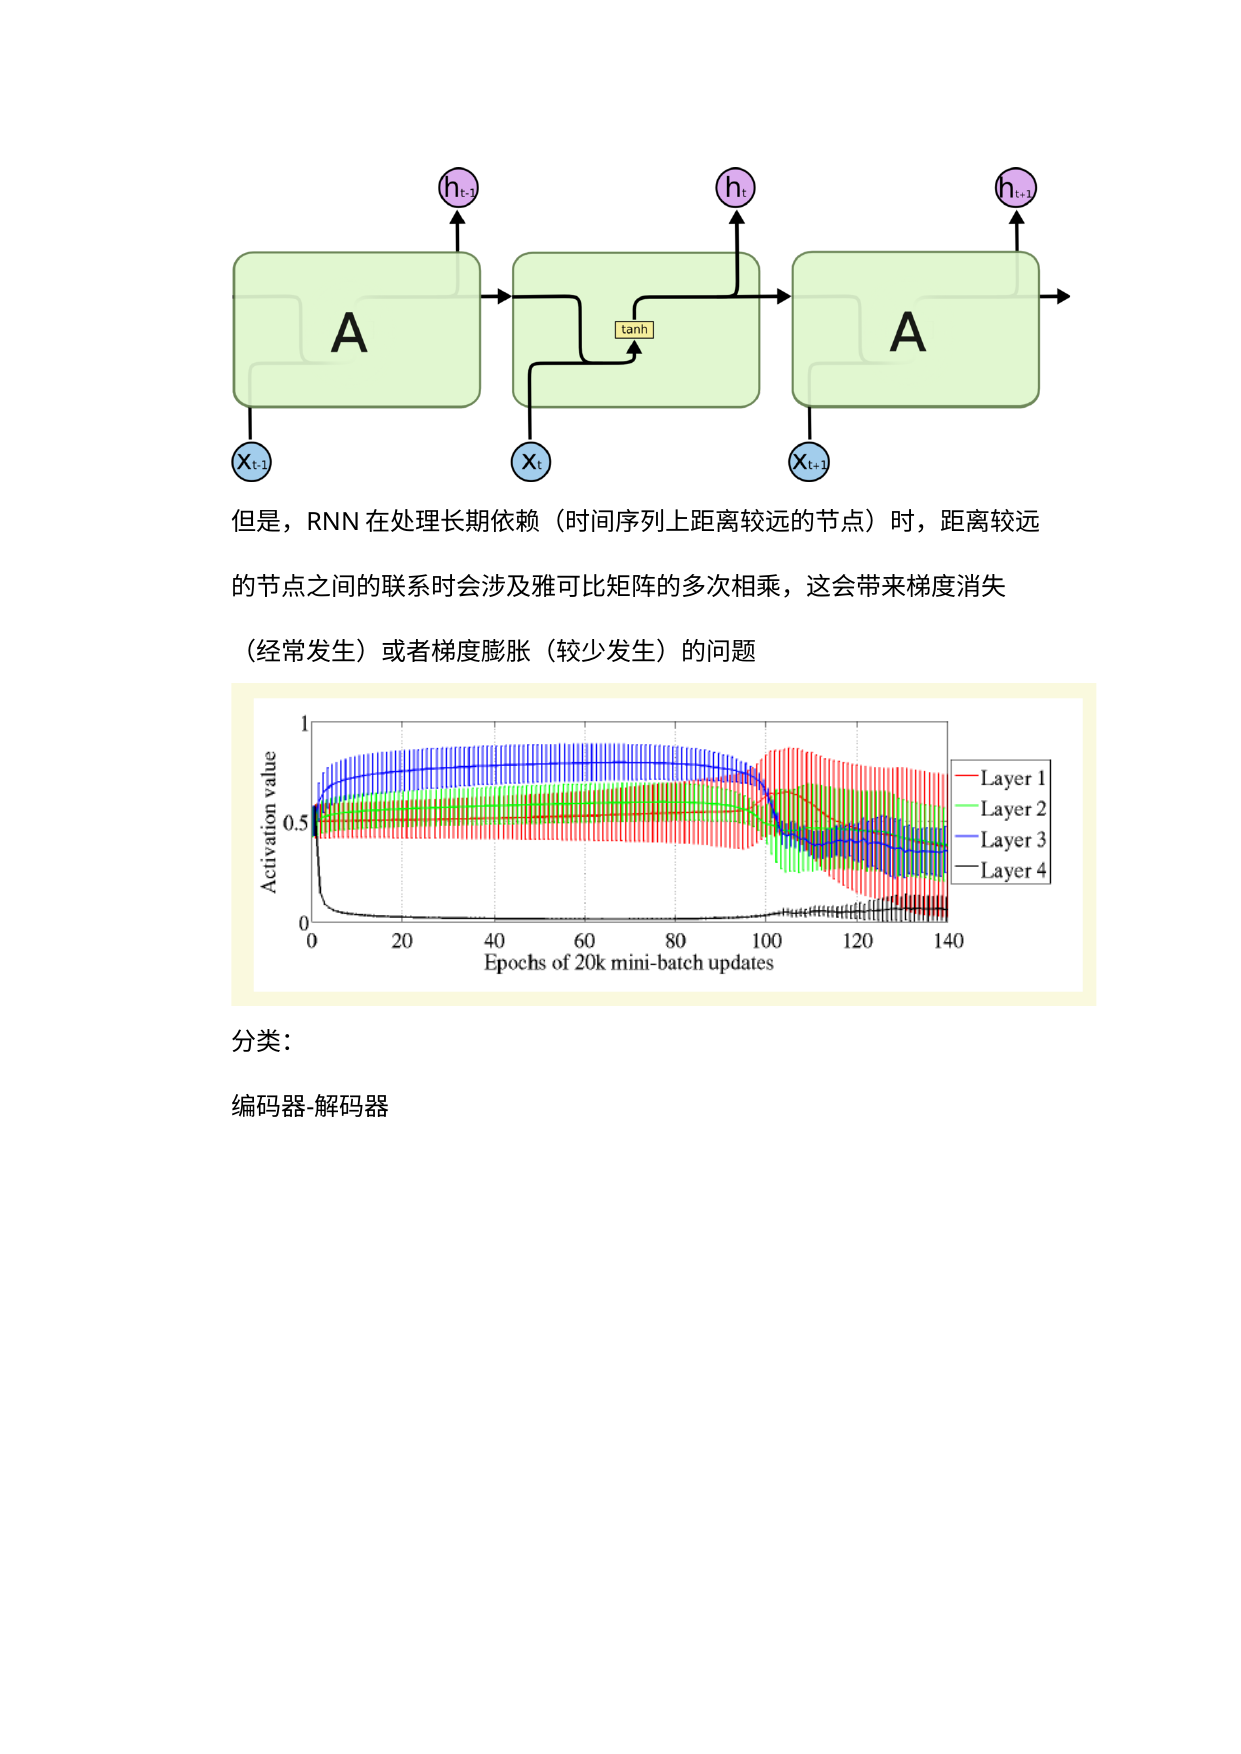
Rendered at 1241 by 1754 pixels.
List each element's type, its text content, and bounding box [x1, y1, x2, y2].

picture [231, 683, 1097, 1006]
text 但是，RNN在处理长期依赖（时间序列上距离较远的节点）时，距离较远的节点之间的联系时会涉及雅可比矩阵的多次相乘，这会带来梯度消失（经常发生）或者梯度膨胀（较少发生）的问题 [231, 487, 1053, 682]
text 编码器-解码器 [231, 1072, 1053, 1137]
picture [231, 167, 1071, 482]
text 分类： [231, 1007, 1053, 1072]
